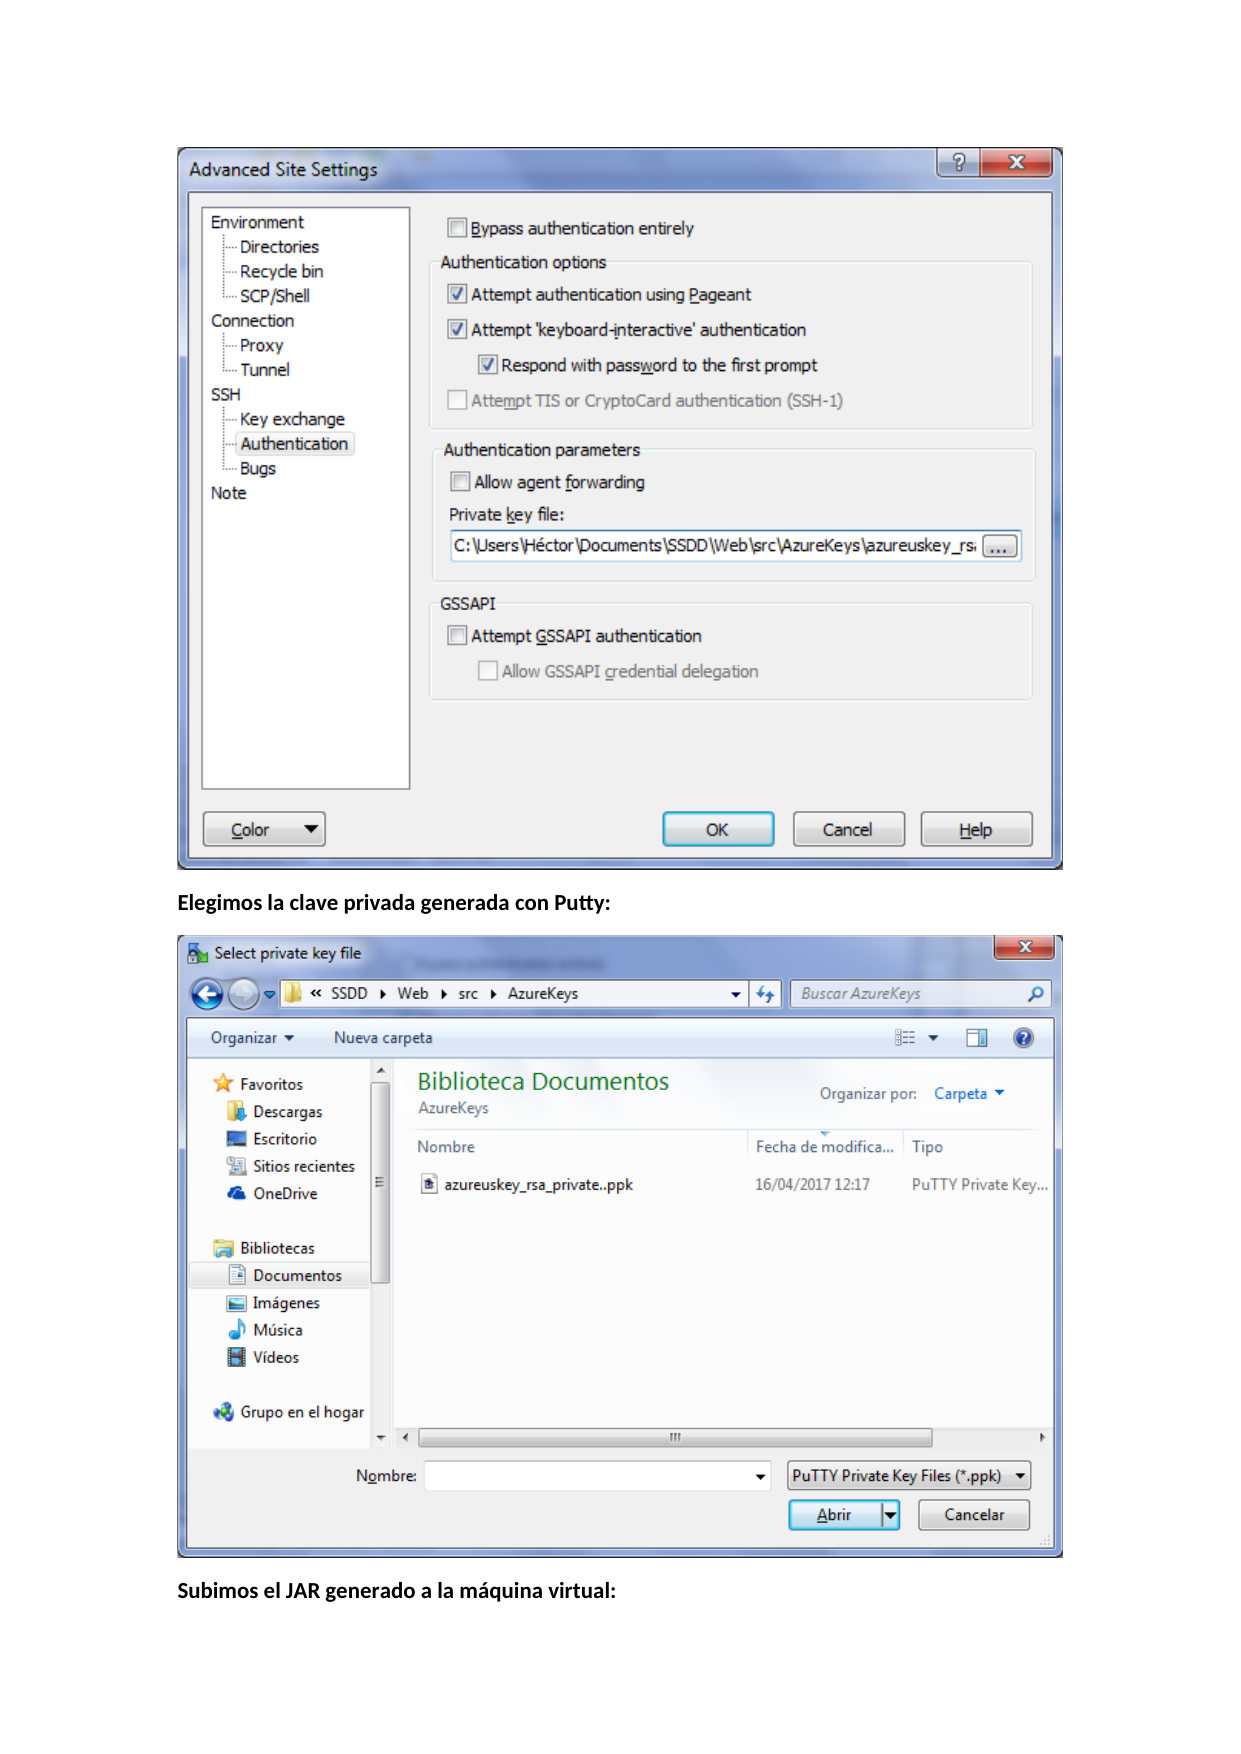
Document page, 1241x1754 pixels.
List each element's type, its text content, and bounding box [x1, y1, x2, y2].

picture [177, 935, 1063, 1558]
text Elegimos la clave privada generada con Putty: [177, 888, 1063, 916]
picture [177, 147, 1063, 870]
text Subimos el JAR generado a la máquina virtual: [177, 1576, 1063, 1604]
